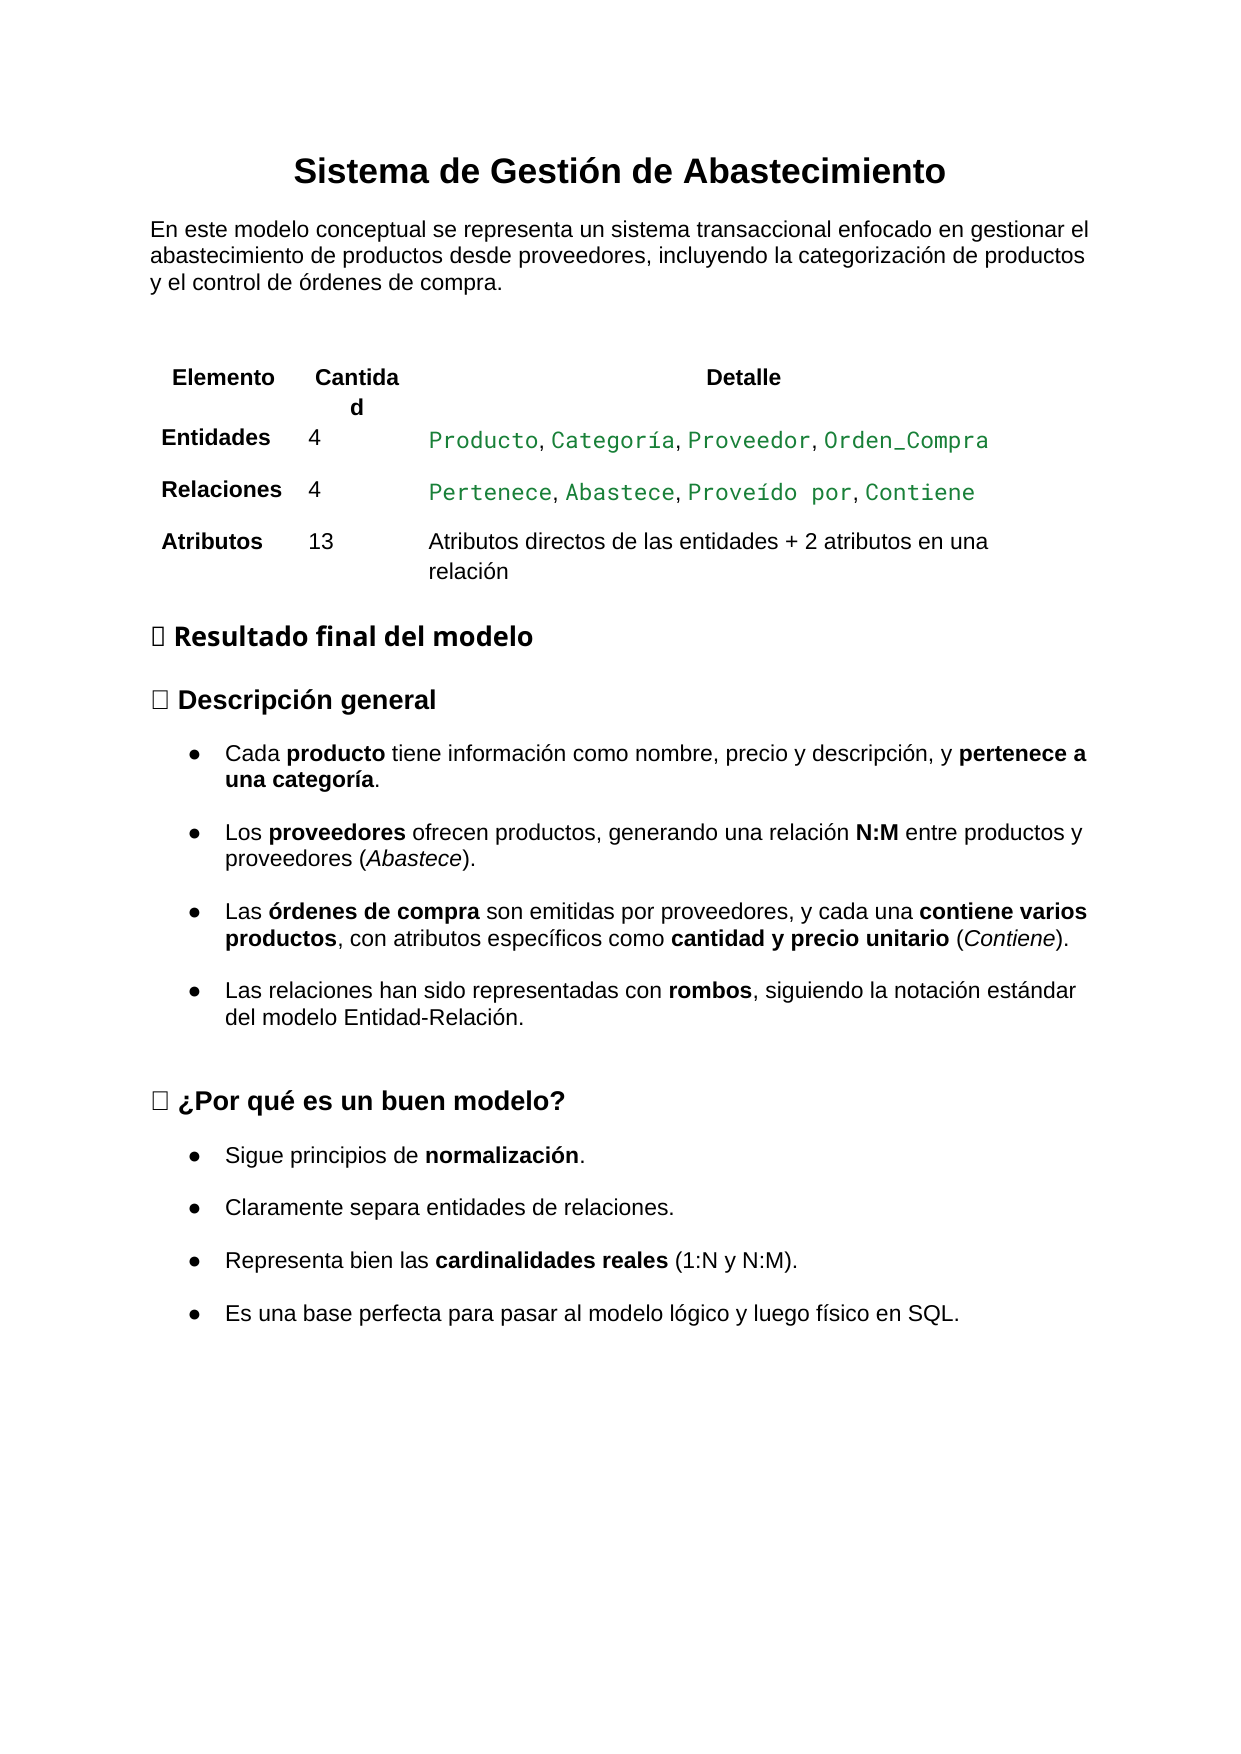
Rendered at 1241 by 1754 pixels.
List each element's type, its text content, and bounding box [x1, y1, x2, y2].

subtitle 🎯 ¿Por qué es un buen modelo? [150, 1085, 1090, 1117]
table_cell Entidades [150, 424, 297, 476]
table_cell Atributos directos de las entidades + 2 atributos en una relación [417, 528, 1070, 588]
table_header Cantidad [297, 364, 417, 424]
text En este modelo conceptual se representa un sistema transaccional enfocado en gestionar el abastecimiento de productos desde proveedores, incluyendo la categorización de productos y el control de órdenes de compra. [150, 216, 1090, 295]
list Es una base perfecta para pasar al modelo lógico y luego físico en SQL. [187, 1300, 1090, 1326]
table_cell Producto, Categoría, Proveedor, Orden_Compra [417, 424, 1070, 476]
table_cell Relaciones [150, 476, 297, 528]
table_cell Atributos [150, 528, 297, 588]
list Cada producto tiene información como nombre, precio y descripción, y pertenece a una categoría. [187, 740, 1090, 819]
list Los proveedores ofrecen productos, generando una relación N:M entre productos y proveedores (Abastece). [187, 819, 1090, 898]
table_cell Pertenece, Abastece, Proveído por, Contiene [417, 476, 1070, 528]
list Claramente separa entidades de relaciones. [187, 1194, 1090, 1247]
table_cell 13 [297, 528, 417, 588]
table_header Detalle [417, 364, 1070, 424]
list Las relaciones han sido representadas con rombos, siguiendo la notación estándar del modelo Entidad-Relación. [187, 977, 1090, 1056]
table_cell 4 [297, 424, 417, 476]
list Las órdenes de compra son emitidas por proveedores, y cada una contiene varios productos, con atributos específicos como cantidad y precio unitario (Contiene). [187, 898, 1090, 977]
subtitle ✅ Resultado final del modelo [150, 618, 1090, 654]
table_header Elemento [150, 364, 297, 424]
list Sigue principios de normalización. [187, 1142, 1090, 1194]
table_cell 4 [297, 476, 417, 528]
subtitle Sistema de Gestión de Abastecimiento [150, 150, 1090, 191]
subtitle 🧩 Descripción general [150, 684, 1090, 715]
list Representa bien las cardinalidades reales (1:N y N:M). [187, 1247, 1090, 1300]
